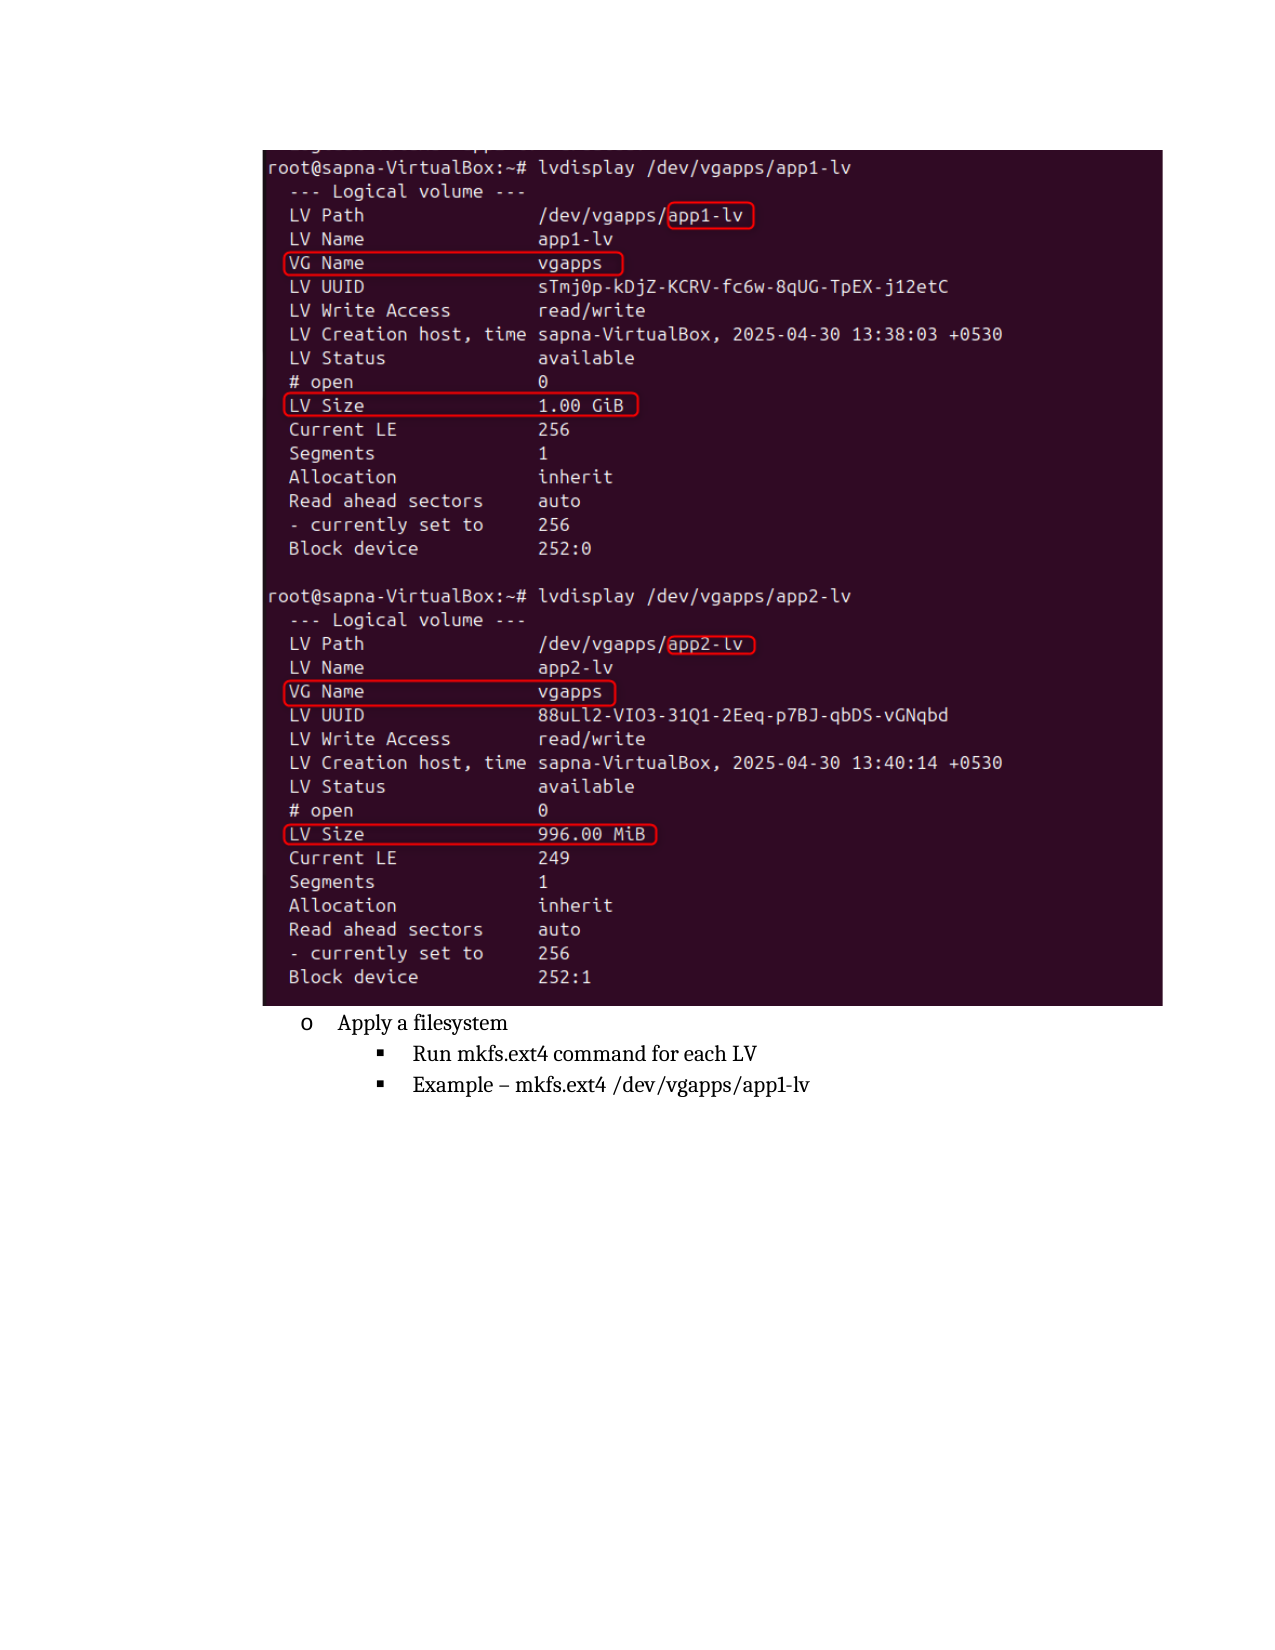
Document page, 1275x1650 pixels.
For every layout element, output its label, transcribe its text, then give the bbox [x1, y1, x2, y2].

picture [262, 150, 1163, 1006]
list Apply a filesystem [300, 1009, 1087, 1037]
list Run mkfs.ext4 command for each LV [375, 1041, 1087, 1067]
list Example – mkfs.ext4 /dev/vgapps/app1-lv [375, 1071, 1087, 1098]
